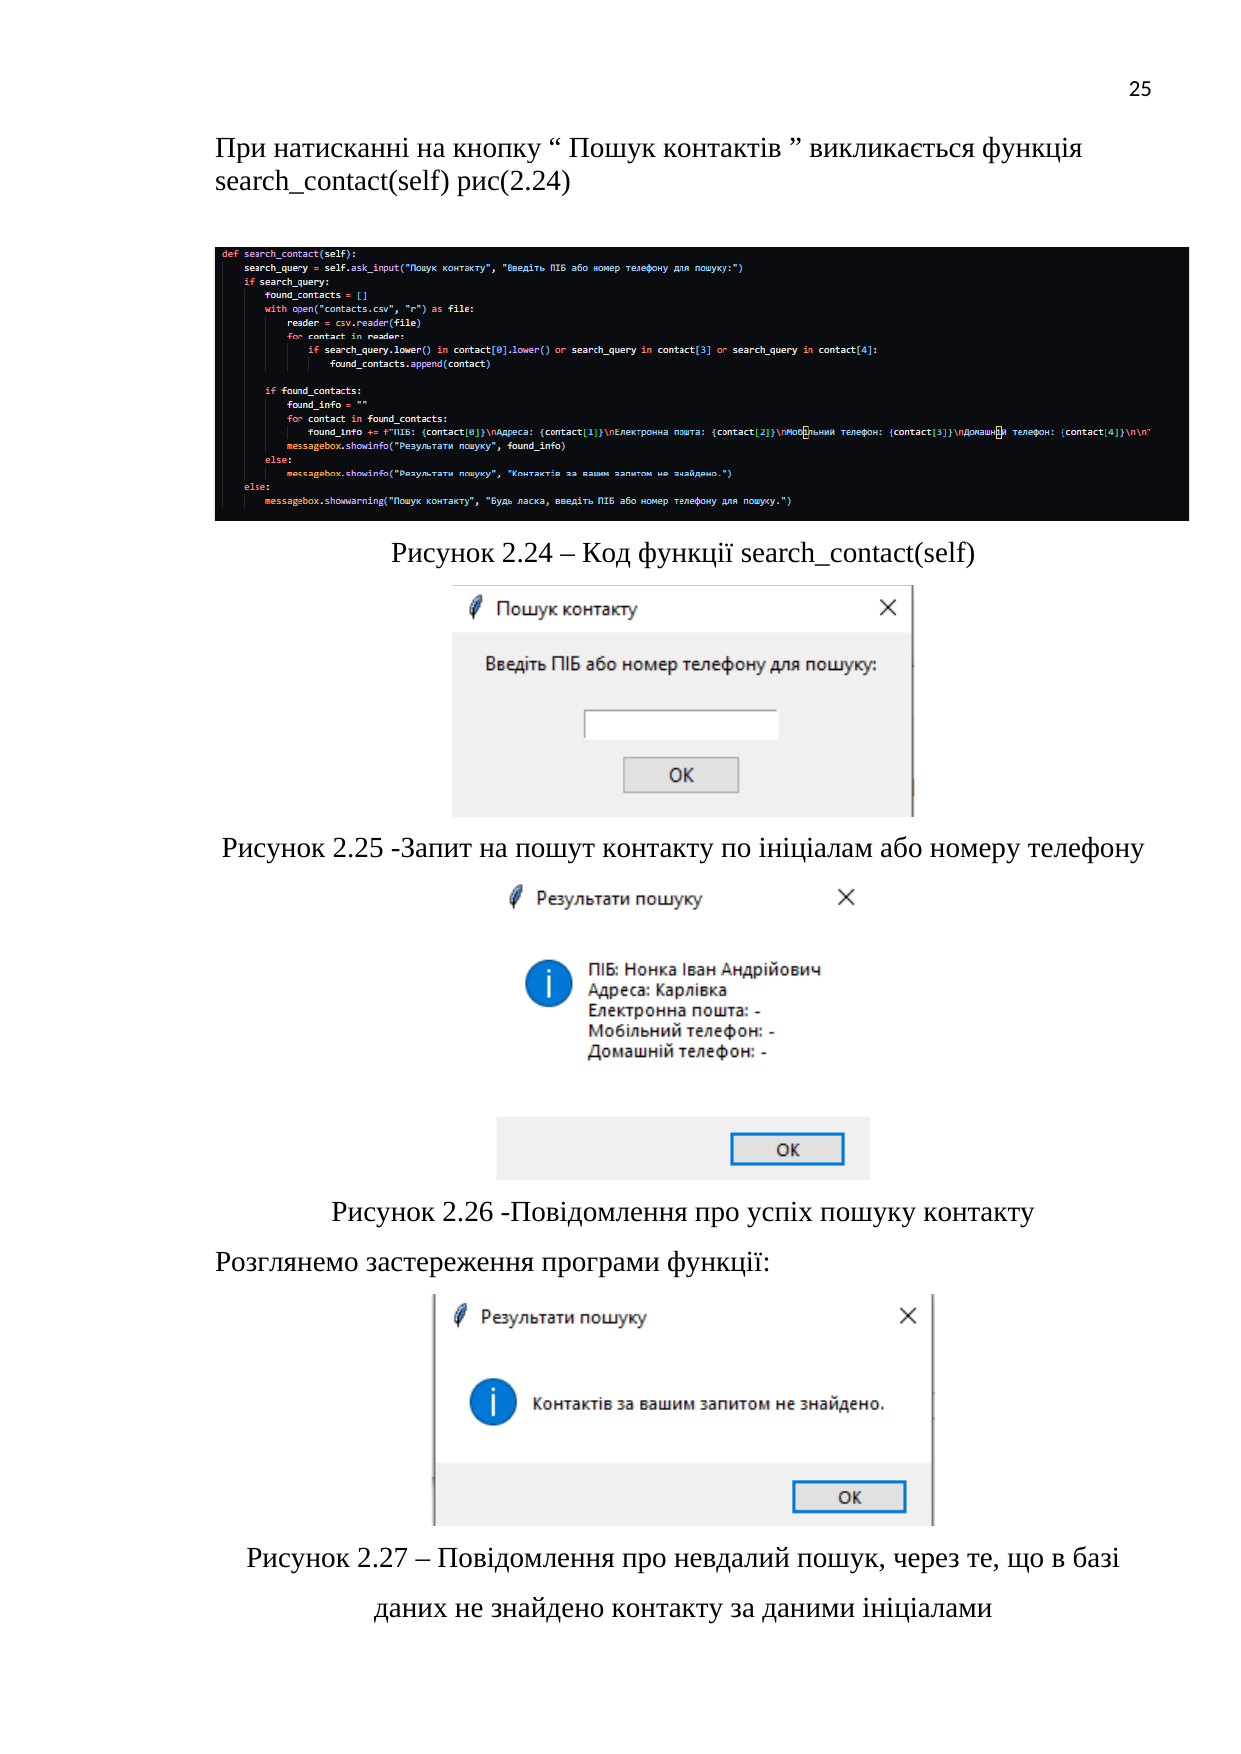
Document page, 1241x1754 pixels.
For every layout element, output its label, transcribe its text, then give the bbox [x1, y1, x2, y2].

text Рисунок 2.26 -Повідомлення про успіх пошуку контакту [215, 1194, 1152, 1227]
text Рисунок 2.24 – Код функції search_contact(self) [215, 535, 1152, 568]
picture [451, 585, 915, 817]
picture [214, 247, 1190, 521]
picture [496, 881, 870, 1180]
text Рисунок 2.25 -Запит на пошут контакту по ініціалам або номеру телефону [215, 831, 1152, 864]
text При натисканні на кнопку “ Пошук контактів ” викликається функція search_contact(self) рис(2.24) [570, 130, 1152, 197]
text Розглянемо застереження програми функції: [215, 1244, 1152, 1278]
text Рисунок 2.27 – Повідомлення про невдалий пошук, через те, що в базі даних не знайдено контакту за даними ініціалами [215, 1540, 1152, 1624]
picture [431, 1294, 935, 1526]
